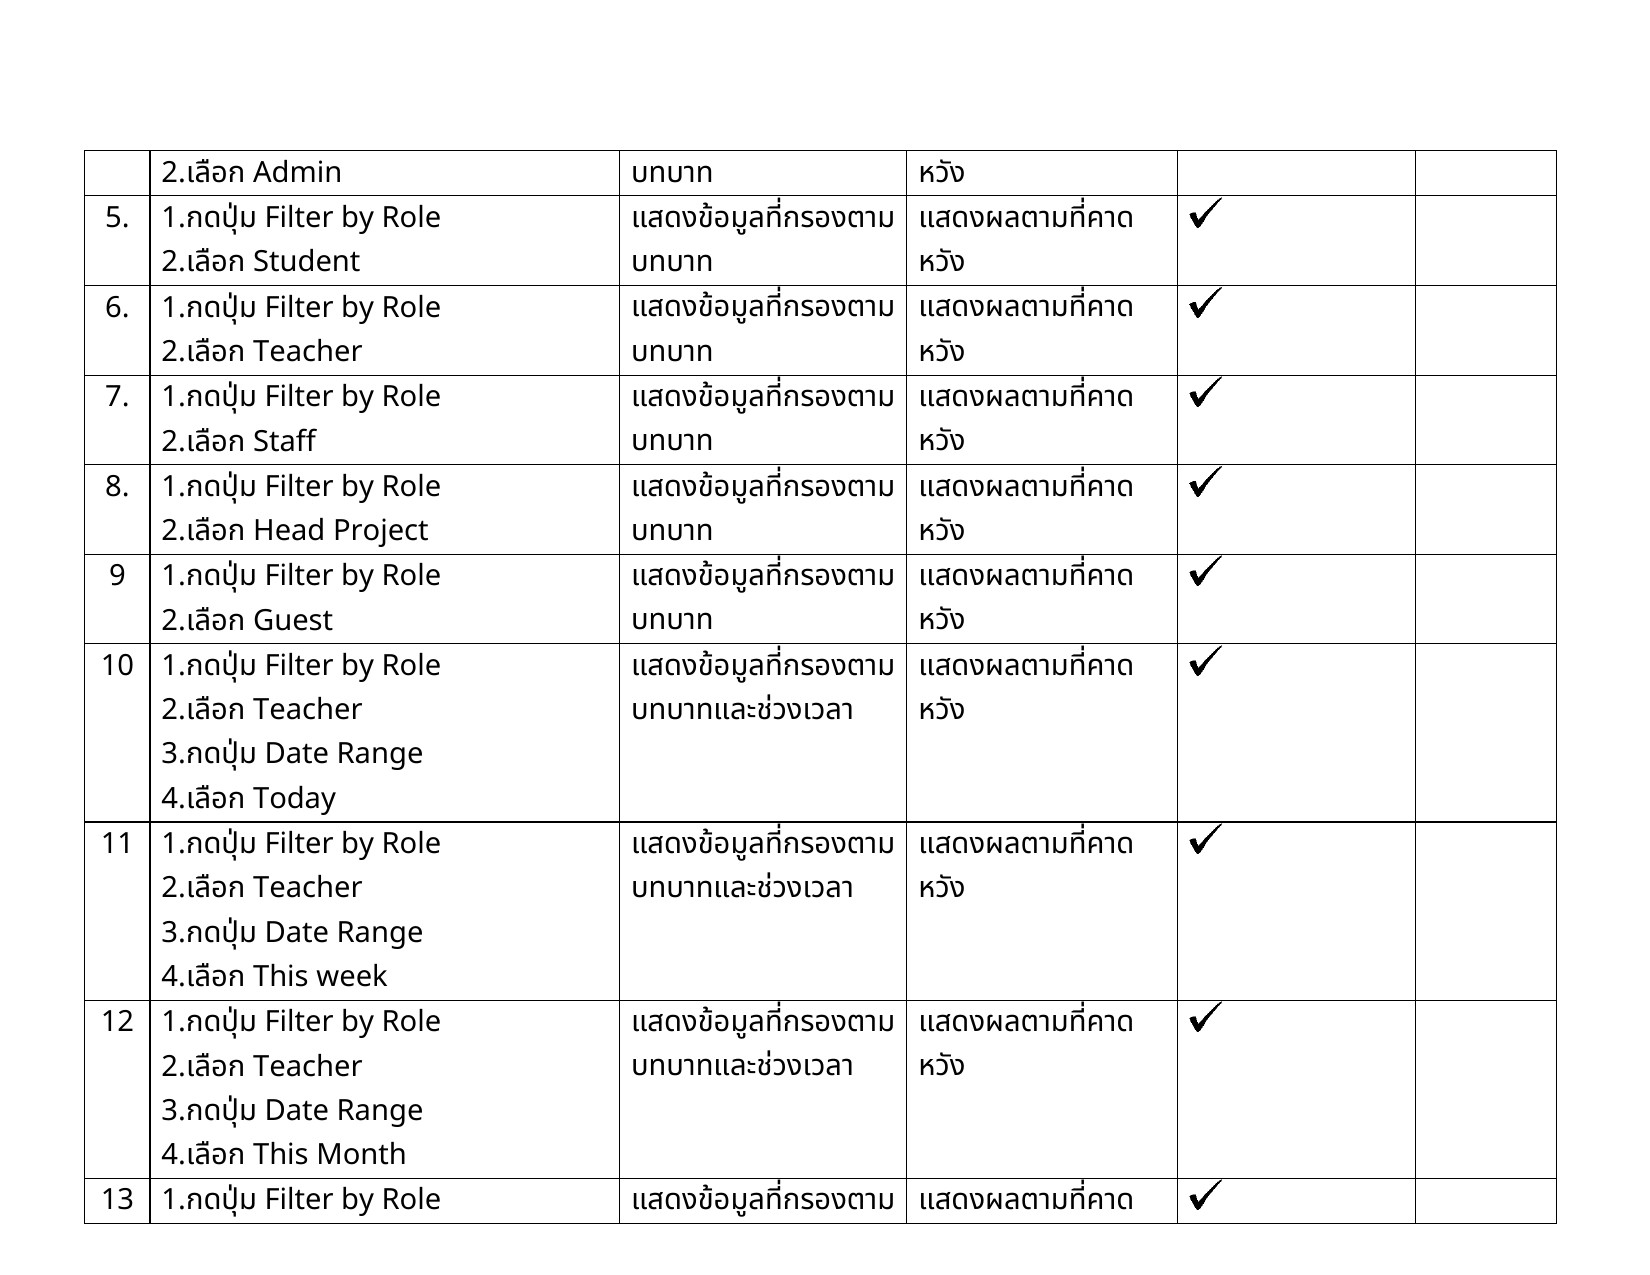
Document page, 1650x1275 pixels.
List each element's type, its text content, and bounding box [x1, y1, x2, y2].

table_cell แสดงผลตามที่คาดหวัง [907, 196, 1177, 285]
table_cell แสดงข้อมูลที่กรองตามบทบาท [620, 286, 906, 374]
table_cell แสดงข้อมูลที่กรองตามบทบาทและช่วงเวลา [620, 823, 906, 999]
picture [1189, 644, 1223, 676]
table_cell [1416, 1179, 1556, 1223]
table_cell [620, 1001, 906, 1178]
table_cell [1178, 644, 1415, 821]
table_cell [1178, 1179, 1415, 1223]
table_cell แสดงผลตามที่คาดหวัง [907, 823, 1177, 999]
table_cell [620, 151, 906, 195]
table_cell 1.กดปุ่ม Filter by Role 2.เลือก Teacher [151, 286, 619, 374]
picture [1189, 196, 1223, 228]
table_cell [1178, 1001, 1415, 1178]
table_cell [1178, 196, 1415, 285]
table_cell แสดงผลตามที่คาดหวัง [907, 465, 1177, 554]
table_cell แสดงผลตามที่คาดหวัง [907, 555, 1177, 643]
table_cell 1.กดปุ่ม Filter by Role 2.เลือก Head Project [151, 465, 619, 554]
table_cell แสดงผลตามที่คาดหวัง [907, 286, 1177, 374]
table_cell [1416, 823, 1556, 999]
table_cell 11 [85, 823, 149, 999]
table_cell 7. [85, 376, 149, 464]
table_cell [1416, 376, 1556, 464]
table_cell [1178, 376, 1415, 464]
table_cell [1416, 196, 1556, 285]
picture [1189, 1178, 1223, 1210]
table_cell 6. [85, 286, 149, 374]
table_cell [1416, 465, 1556, 554]
table_cell แสดงผลตามที่คาดหวัง [907, 376, 1177, 464]
table_cell [1416, 1001, 1556, 1178]
table_cell 4. [85, 151, 149, 195]
table_cell 1.กดปุ่ม Filter by Role 2.เลือก Teacher 3.กดปุ่ม Date Range 4.เลือก This week [151, 823, 619, 999]
table_cell [1416, 555, 1556, 643]
table_cell [1416, 644, 1556, 821]
picture [1189, 822, 1223, 854]
table_cell 9 [85, 555, 149, 643]
table_cell แสดงข้อมูลที่กรองตามบทบาทและช่วงเวลา [620, 644, 906, 821]
table_cell [1178, 555, 1415, 643]
table_cell แสดงข้อมูลที่กรองตามบทบาท [620, 196, 906, 285]
table_cell [1178, 465, 1415, 554]
table_cell 1.กดปุ่ม Filter by Role 2.เลือก Student [151, 196, 619, 285]
table_cell แสดงผลตามที่คาดหวัง [907, 644, 1177, 821]
table_cell 8. [85, 465, 149, 554]
table_cell แสดงผลตามที่คาดหวัง [907, 1001, 1177, 1178]
picture [1189, 286, 1223, 318]
table_cell แสดงข้อมูลที่กรองตามบทบาท [620, 376, 906, 464]
table_cell แสดงข้อมูลที่กรองตามบทบาท [620, 555, 906, 643]
table_cell [1178, 286, 1415, 374]
table_cell 12 [85, 1001, 149, 1178]
table_cell [1178, 151, 1415, 195]
table_cell 5. [85, 196, 149, 285]
picture [1189, 465, 1223, 497]
table_cell แสดงผลตามที่คาดหวัง [907, 151, 1177, 195]
table_cell 10 [85, 644, 149, 821]
table_cell 1.กดปุ่ม Filter by Role 2.เลือก Teacher 3.กดปุ่ม Date Range 4.เลือก Today [151, 644, 619, 821]
table_cell 13 [85, 1179, 149, 1223]
picture [1189, 375, 1223, 407]
table_cell แสดงข้อมูลที่กรองตามบทบาท [620, 465, 906, 554]
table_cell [151, 1179, 619, 1223]
picture [1189, 554, 1223, 586]
table_cell 1.กดปุ่ม Filter by Role 2.เลือก Teacher 3.กดปุ่ม Date Range 4.เลือก This Month [151, 1001, 619, 1178]
table_cell 1.กดปุ่ม Filter by Role 2.เลือก Staff [151, 376, 619, 464]
table_cell [1416, 286, 1556, 374]
table_cell [1178, 823, 1415, 999]
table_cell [151, 151, 619, 195]
picture [1189, 1000, 1223, 1032]
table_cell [620, 1179, 906, 1223]
table_cell [1416, 151, 1556, 195]
table_cell แสดงผลตามที่คาดหวัง [907, 1179, 1177, 1223]
table_cell 1.กดปุ่ม Filter by Role 2.เลือก Guest [151, 555, 619, 643]
